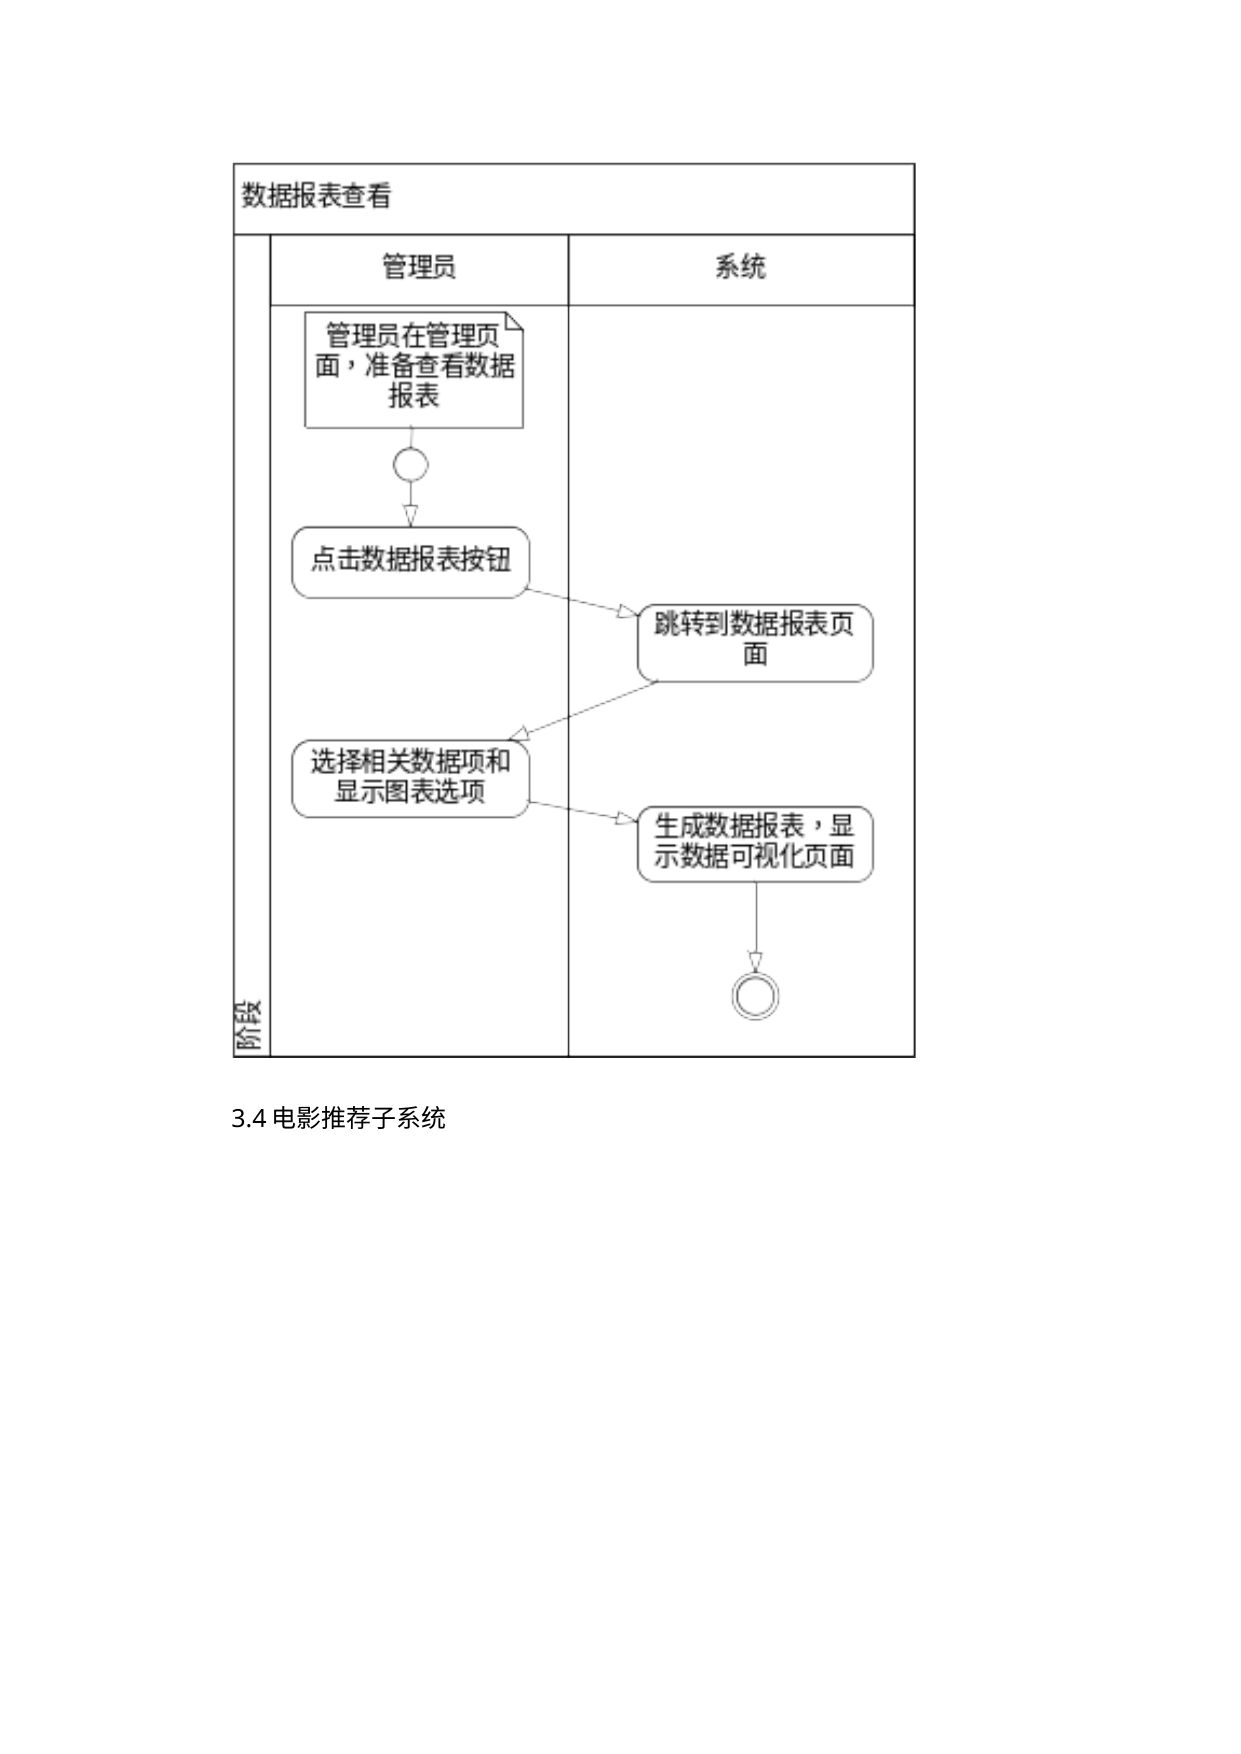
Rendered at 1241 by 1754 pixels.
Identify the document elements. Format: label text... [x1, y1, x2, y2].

text 3.4电影推荐子系统 [231, 1084, 1053, 1149]
